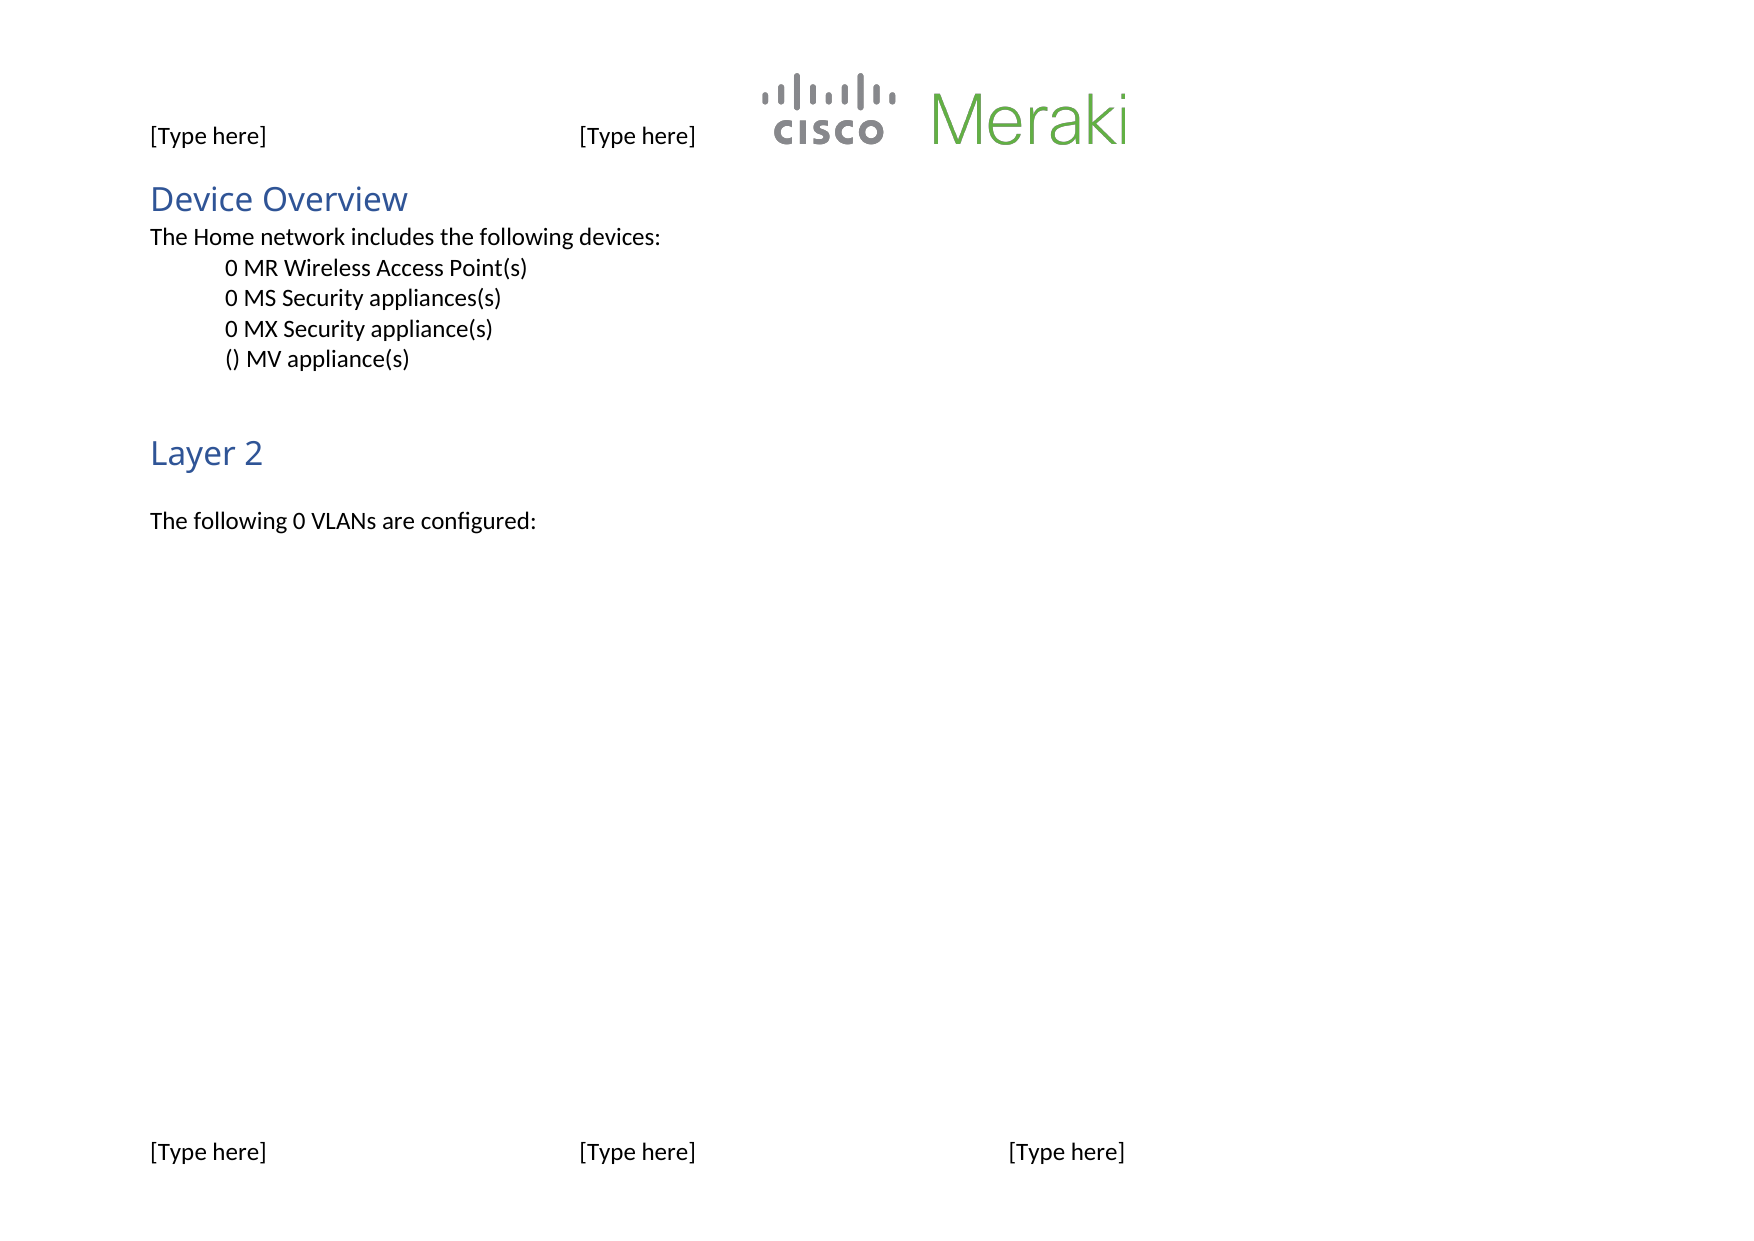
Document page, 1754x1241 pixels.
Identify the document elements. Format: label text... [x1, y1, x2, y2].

list 0 MS Security appliances(s) [225, 282, 1604, 313]
picture [762, 73, 1125, 145]
subtitle Layer 2 [150, 429, 1604, 475]
text The Home network includes the following devices: [150, 221, 1604, 252]
list 0 MR Wireless Access Point(s) [225, 252, 1604, 282]
text The following 0 VLANs are configured: [150, 475, 1604, 566]
subtitle Device Overview [150, 176, 1604, 221]
list 0 MX Security appliance(s) [225, 313, 1604, 343]
list () MV appliance(s) [225, 343, 1604, 404]
